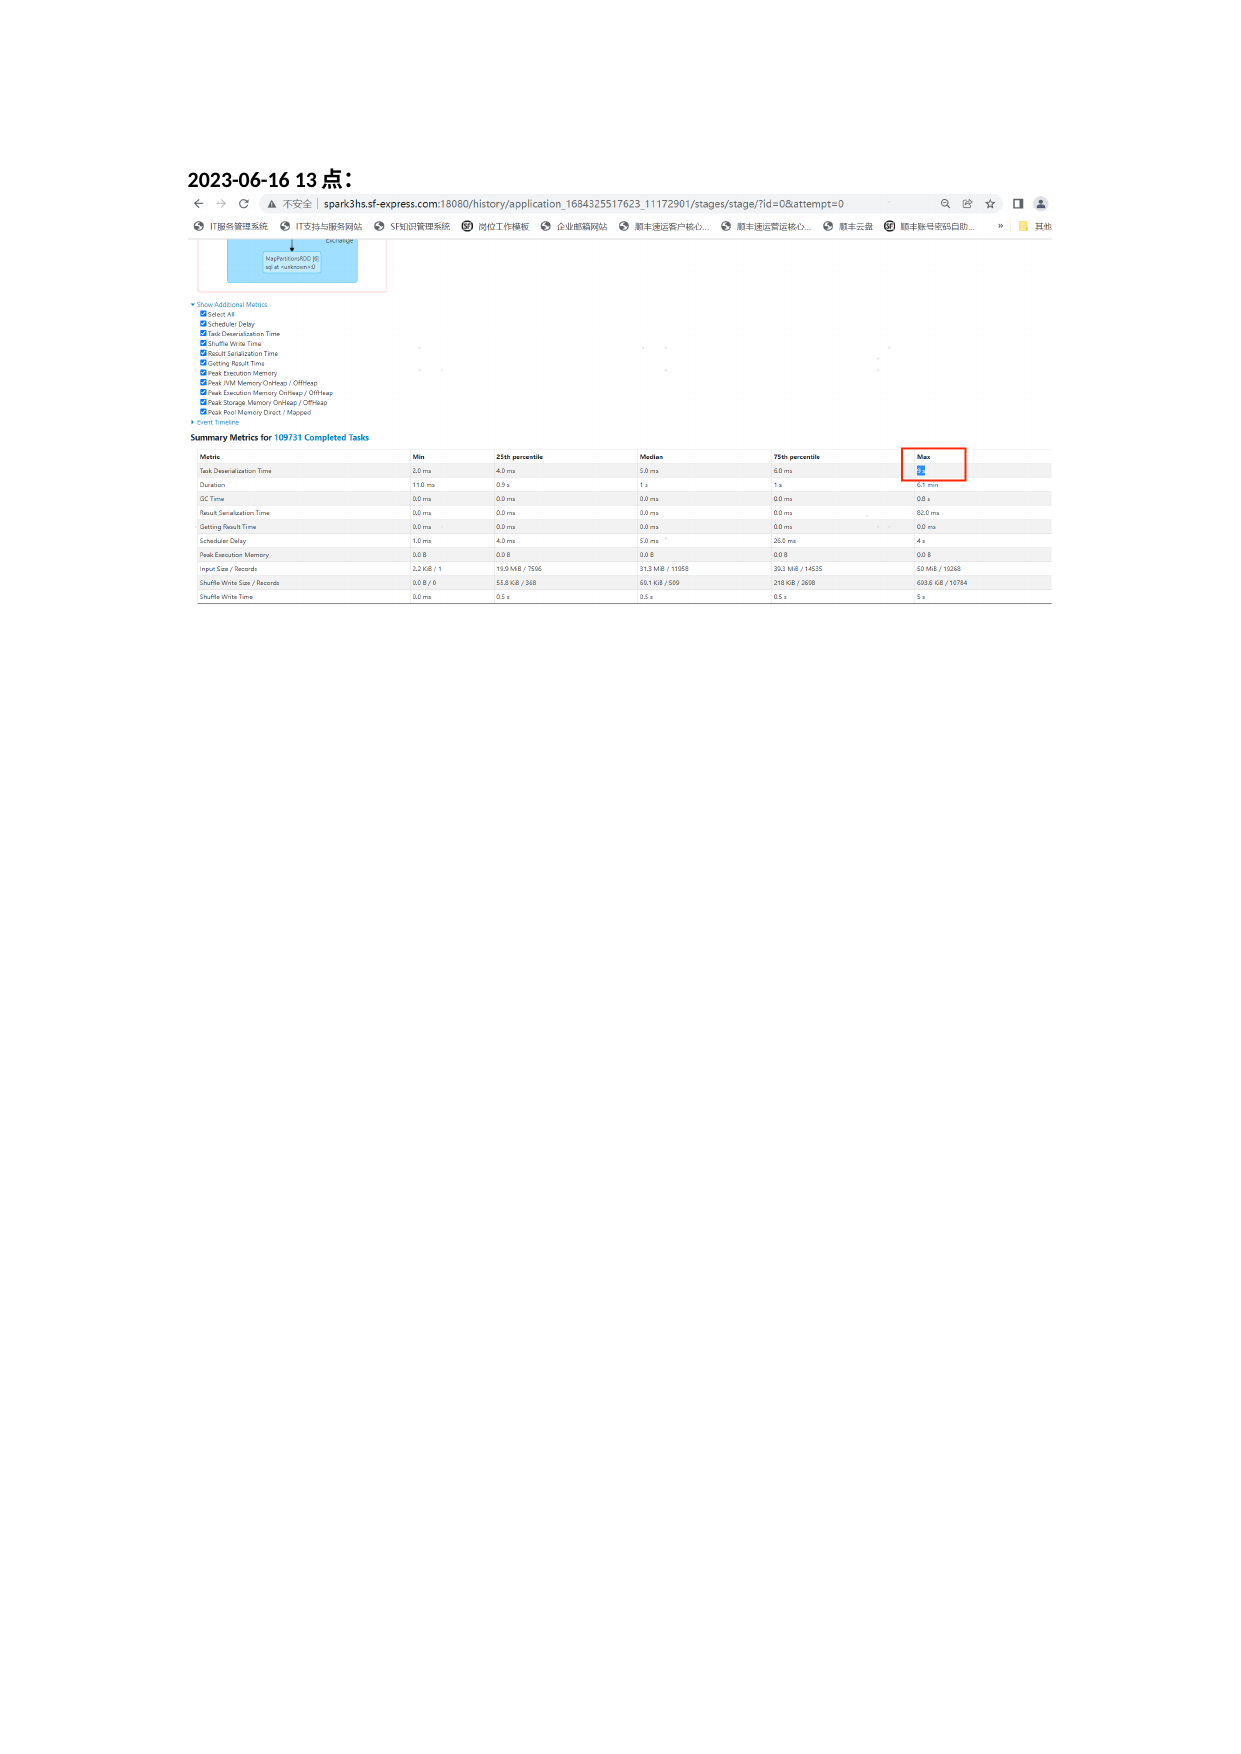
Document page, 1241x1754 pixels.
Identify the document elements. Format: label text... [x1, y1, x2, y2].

text 2023-06-16 13点： [187, 162, 1053, 194]
picture [187, 194, 1052, 612]
